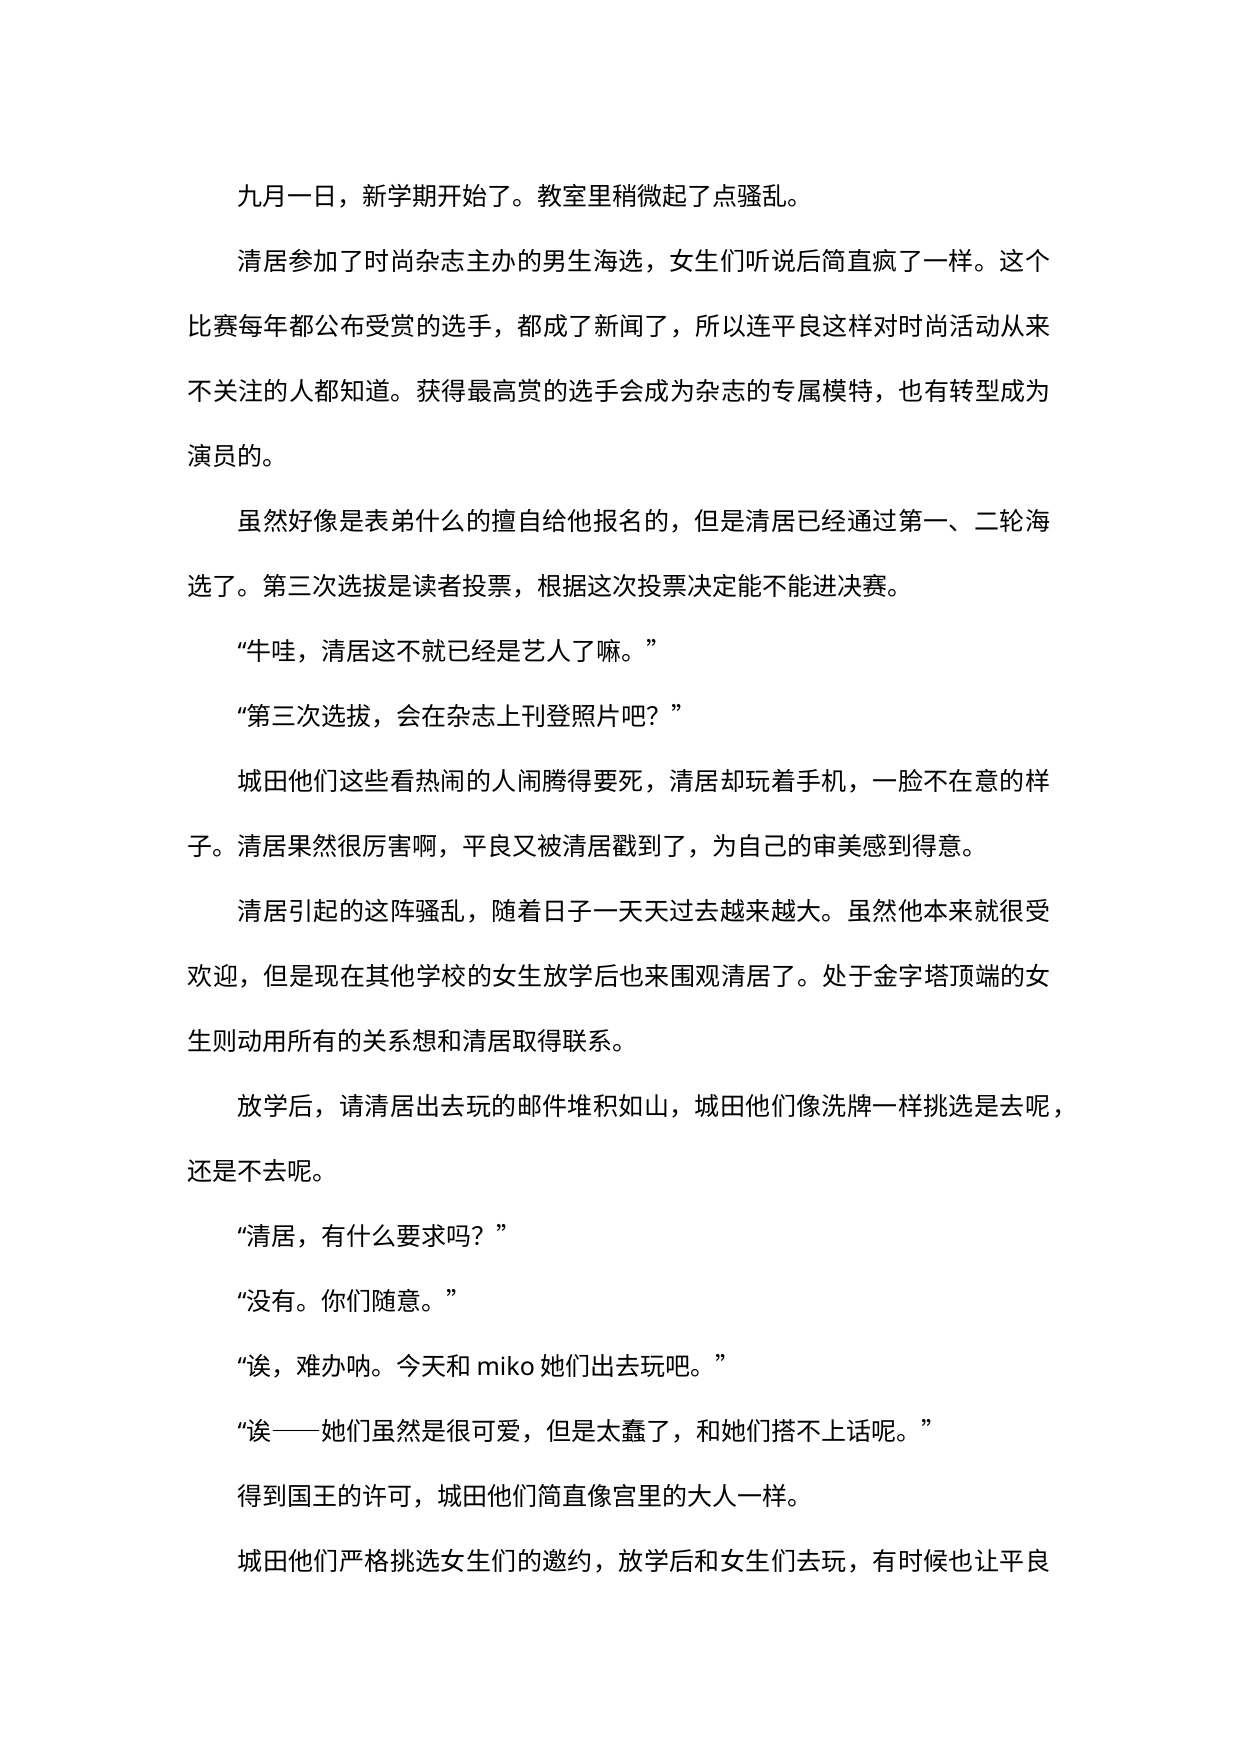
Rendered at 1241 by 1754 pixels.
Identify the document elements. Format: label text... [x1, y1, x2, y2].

text “诶——她们虽然是很可爱，但是太蠢了，和她们搭不上话呢。” [187, 1397, 1053, 1462]
text “第三次选拔，会在杂志上刊登照片吧？” [187, 682, 1053, 747]
text “诶，难办呐。今天和miko她们出去玩吧。” [187, 1332, 1053, 1397]
text 清居引起的这阵骚乱，随着日子一天天过去越来越大。虽然他本来就很受欢迎，但是现在其他学校的女生放学后也来围观清居了。处于金字塔顶端的女生则动用所有的关系想和清居取得联系。 [187, 877, 1053, 1072]
text 虽然好像是表弟什么的擅自给他报名的，但是清居已经通过第一、二轮海选了。第三次选拔是读者投票，根据这次投票决定能不能进决赛。 [187, 487, 1053, 617]
text “牛哇，清居这不就已经是艺人了嘛。” [187, 617, 1053, 682]
text 清居参加了时尚杂志主办的男生海选，女生们听说后简直疯了一样。这个比赛每年都公布受赏的选手，都成了新闻了，所以连平良这样对时尚活动从来不关注的人都知道。获得最高赏的选手会成为杂志的专属模特，也有转型成为演员的。 [187, 227, 1053, 487]
text 得到国王的许可，城田他们简直像宫里的大人一样。 [187, 1462, 1053, 1527]
text “清居，有什么要求吗？” [187, 1202, 1053, 1267]
text 放学后，请清居出去玩的邮件堆积如山，城田他们像洗牌一样挑选是去呢，还是不去呢。 [187, 1072, 1053, 1202]
text 九月一日，新学期开始了。教室里稍微起了点骚乱。 [187, 162, 1053, 227]
text “没有。你们随意。” [187, 1267, 1053, 1332]
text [187, 1527, 1053, 1592]
text 城田他们这些看热闹的人闹腾得要死，清居却玩着手机，一脸不在意的样子。清居果然很厉害啊，平良又被清居戳到了，为自己的审美感到得意。 [187, 747, 1053, 877]
